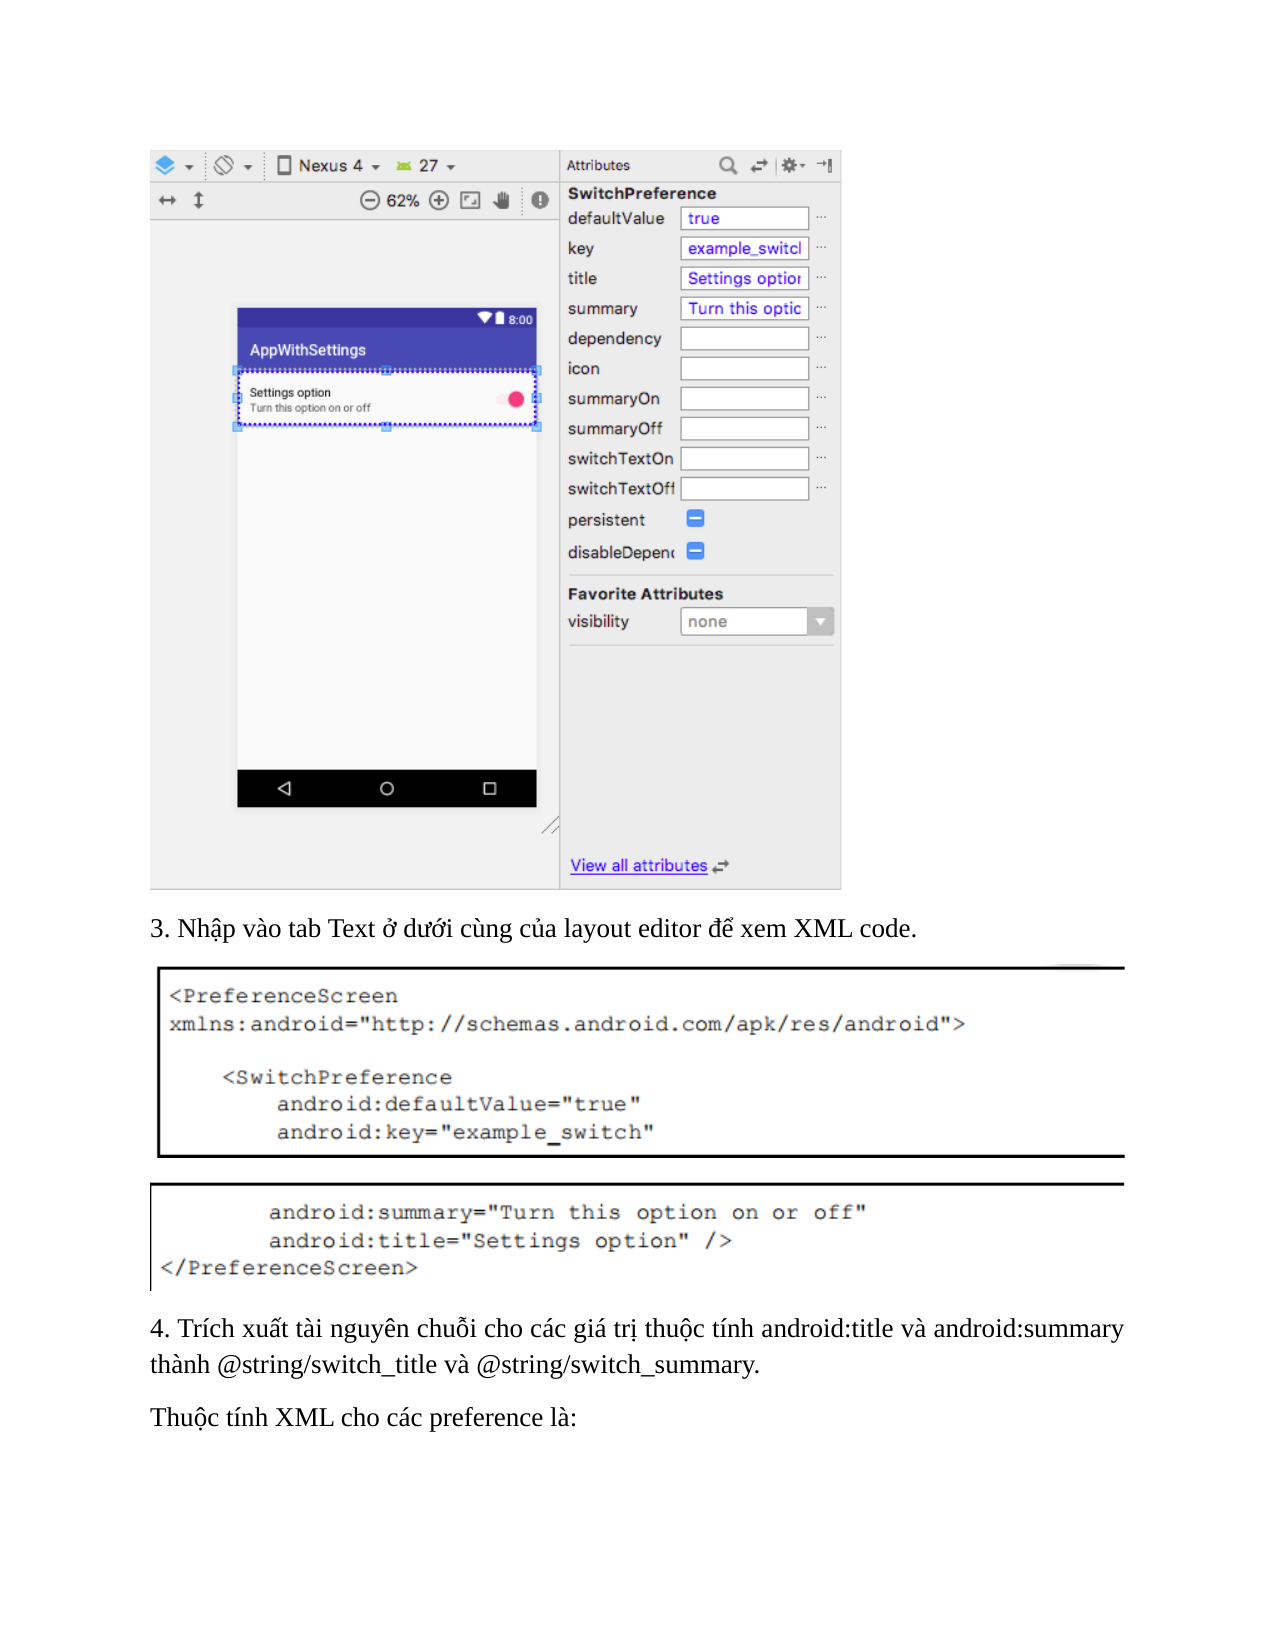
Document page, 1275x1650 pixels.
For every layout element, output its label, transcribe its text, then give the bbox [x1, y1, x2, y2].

list Trích xuất tài nguyên chuỗi cho các giá trị thuộc tính android:title và android:summary thành @string/switch_title và @string/switch_summary. [150, 1312, 1125, 1379]
picture [150, 1180, 1125, 1291]
list Nhập vào tab Text ở dưới cùng của layout editor để xem XML code. [150, 912, 1125, 943]
list Thuộc tính XML cho các preference là: [150, 1401, 1125, 1432]
picture [150, 150, 842, 890]
picture [150, 964, 1125, 1158]
